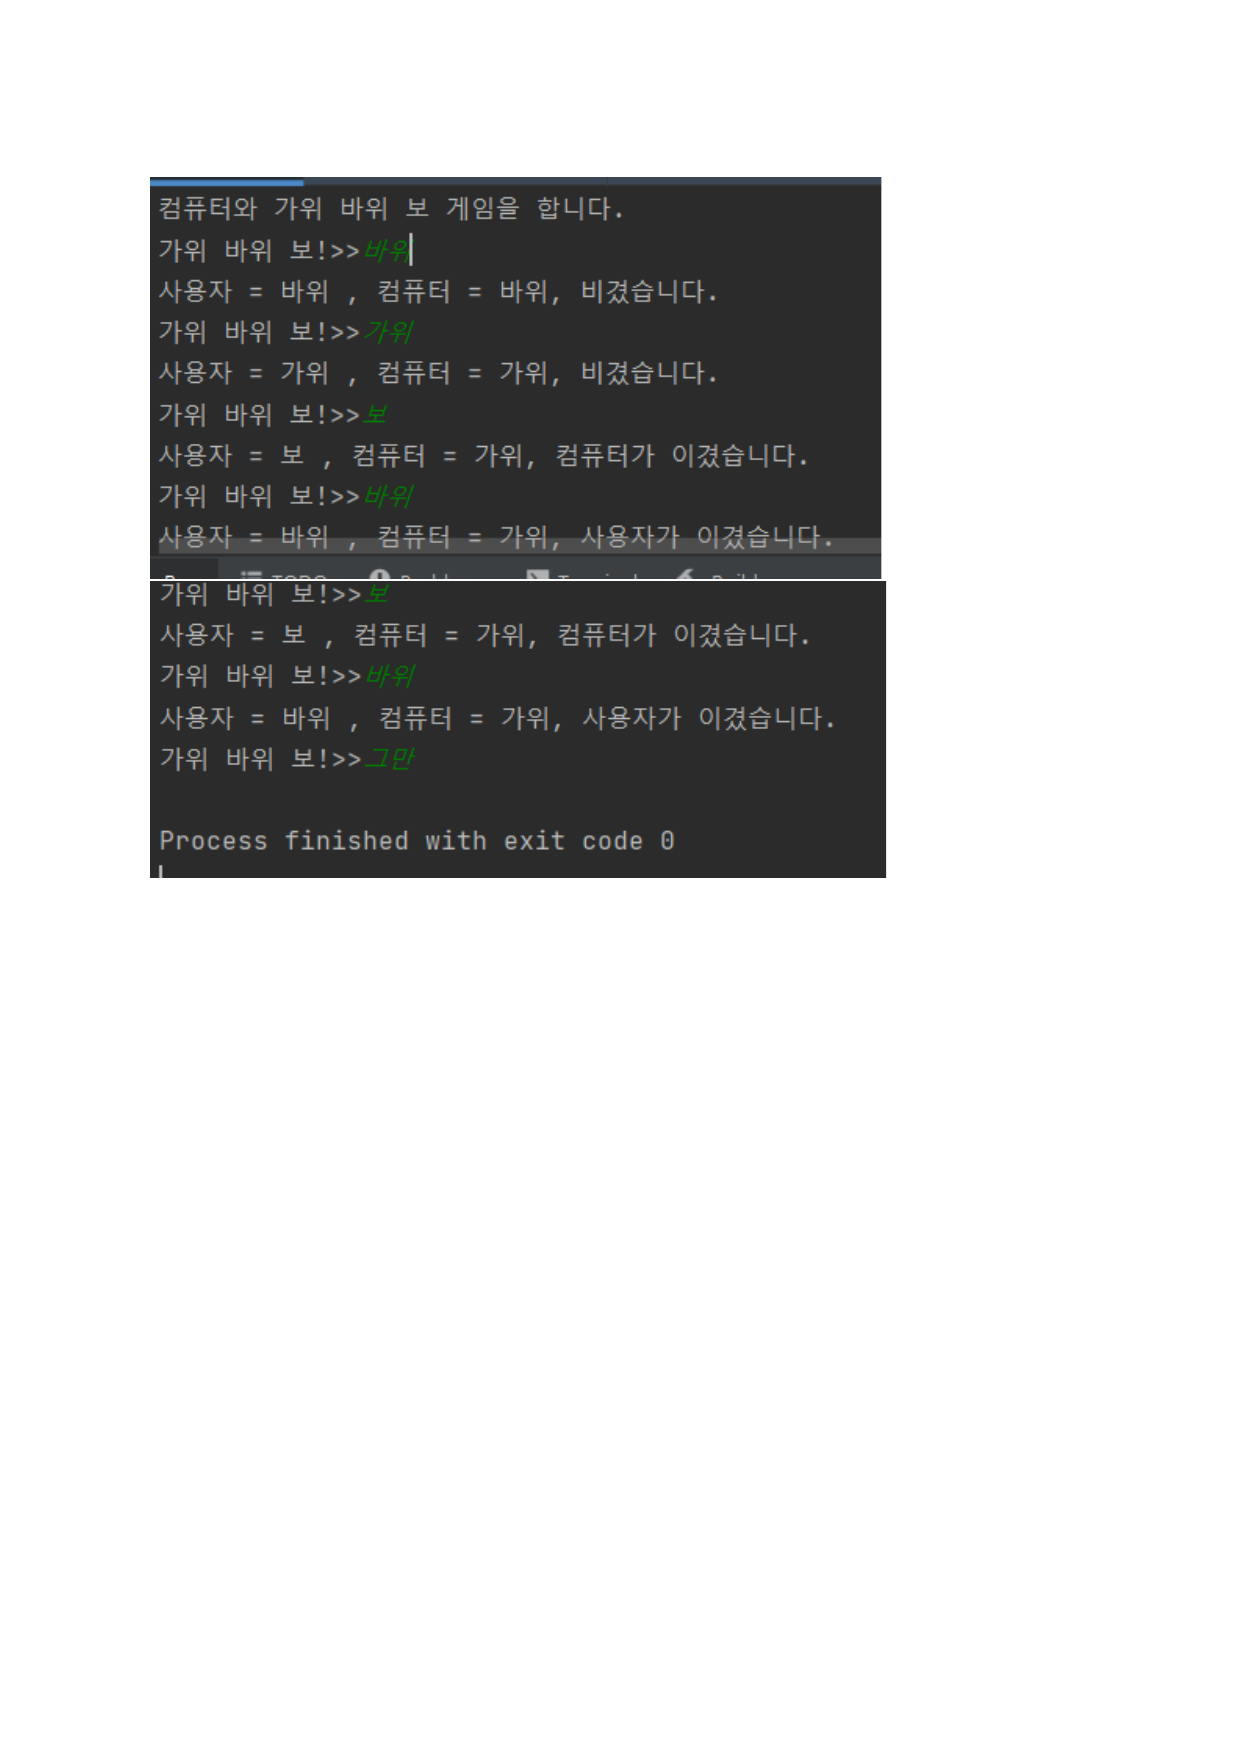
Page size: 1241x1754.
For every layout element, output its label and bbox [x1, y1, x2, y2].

picture [150, 581, 887, 878]
picture [150, 177, 882, 579]
